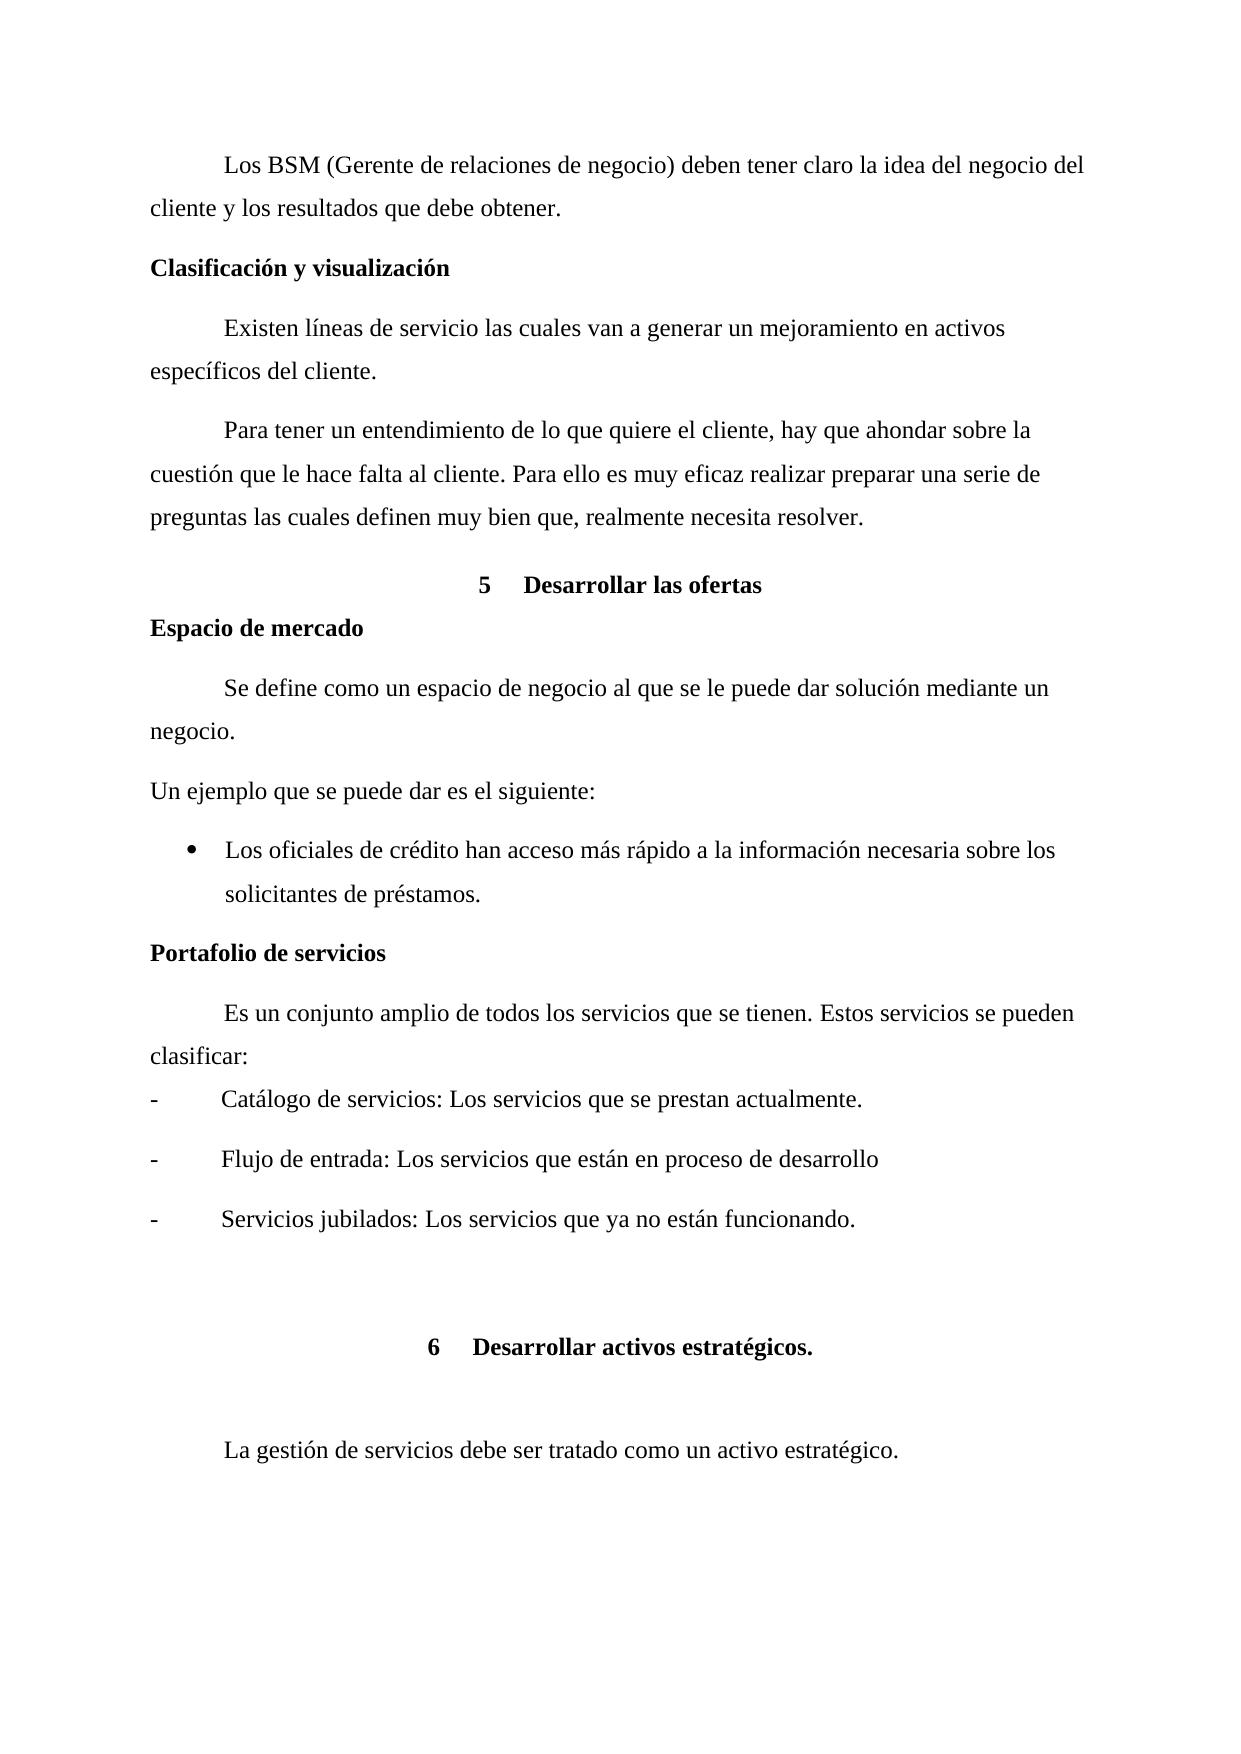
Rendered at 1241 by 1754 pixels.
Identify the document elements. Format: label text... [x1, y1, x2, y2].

subtitle Desarrollar las ofertas [150, 570, 1090, 599]
text Un ejemplo que se puede dar es el siguiente: [150, 776, 1090, 804]
list Los oficiales de crédito han acceso más rápido a la información necesaria sobre los solicitantes de préstamos. [187, 836, 1090, 907]
text Espacio de mercado [150, 613, 1090, 642]
text Portafolio de servicios [150, 938, 1090, 967]
text La gestión de servicios debe ser tratado como un activo estratégico. [150, 1435, 1090, 1464]
text Los BSM (Gerente de relaciones de negocio) deben tener claro la idea del negocio del cliente y los resultados que debe obtener. [150, 150, 1090, 222]
text Existen líneas de servicio las cuales van a generar un mejoramiento en activos específicos del cliente. [150, 313, 1090, 384]
text Clasificación y visualización [150, 253, 1090, 282]
text Se define como un espacio de negocio al que se le puede dar solución mediante un negocio. [150, 673, 1090, 745]
text - Servicios jubilados: Los servicios que ya no están funcionando. [150, 1204, 1090, 1233]
text - Flujo de entrada: Los servicios que están en proceso de desarrollo [150, 1144, 1090, 1173]
text Es un conjunto amplio de todos los servicios que se tienen. Estos servicios se pueden clasificar: - Catálogo de servicios: Los servicios que se prestan actualmente. [150, 998, 1090, 1113]
subtitle Desarrollar activos estratégicos. [150, 1332, 1090, 1361]
text Para tener un entendimiento de lo que quiere el cliente, hay que ahondar sobre la cuestión que le hace falta al cliente. Para ello es muy eficaz realizar preparar una serie de preguntas las cuales definen muy bien que, realmente necesita resolver. [150, 416, 1090, 531]
